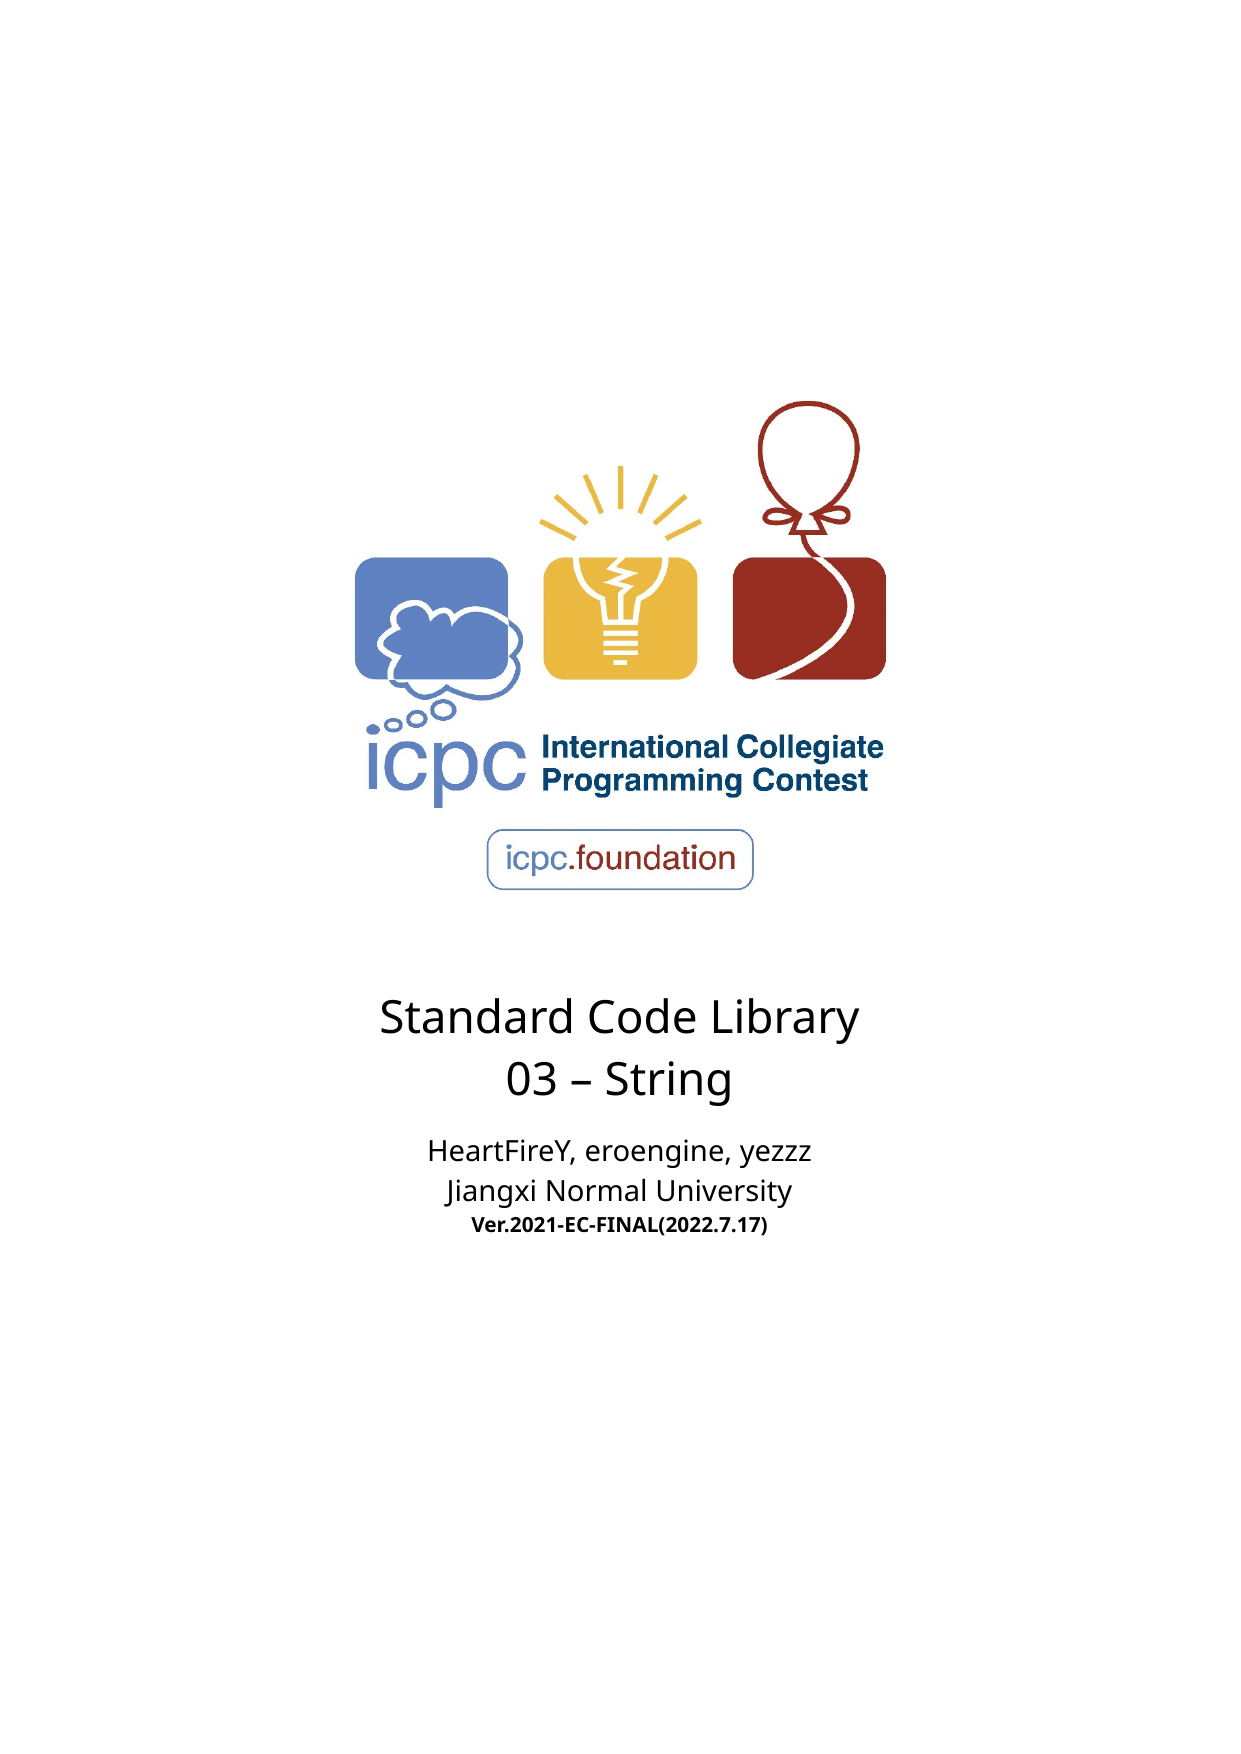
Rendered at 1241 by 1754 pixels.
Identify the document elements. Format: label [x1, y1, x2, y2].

picture [319, 365, 921, 925]
